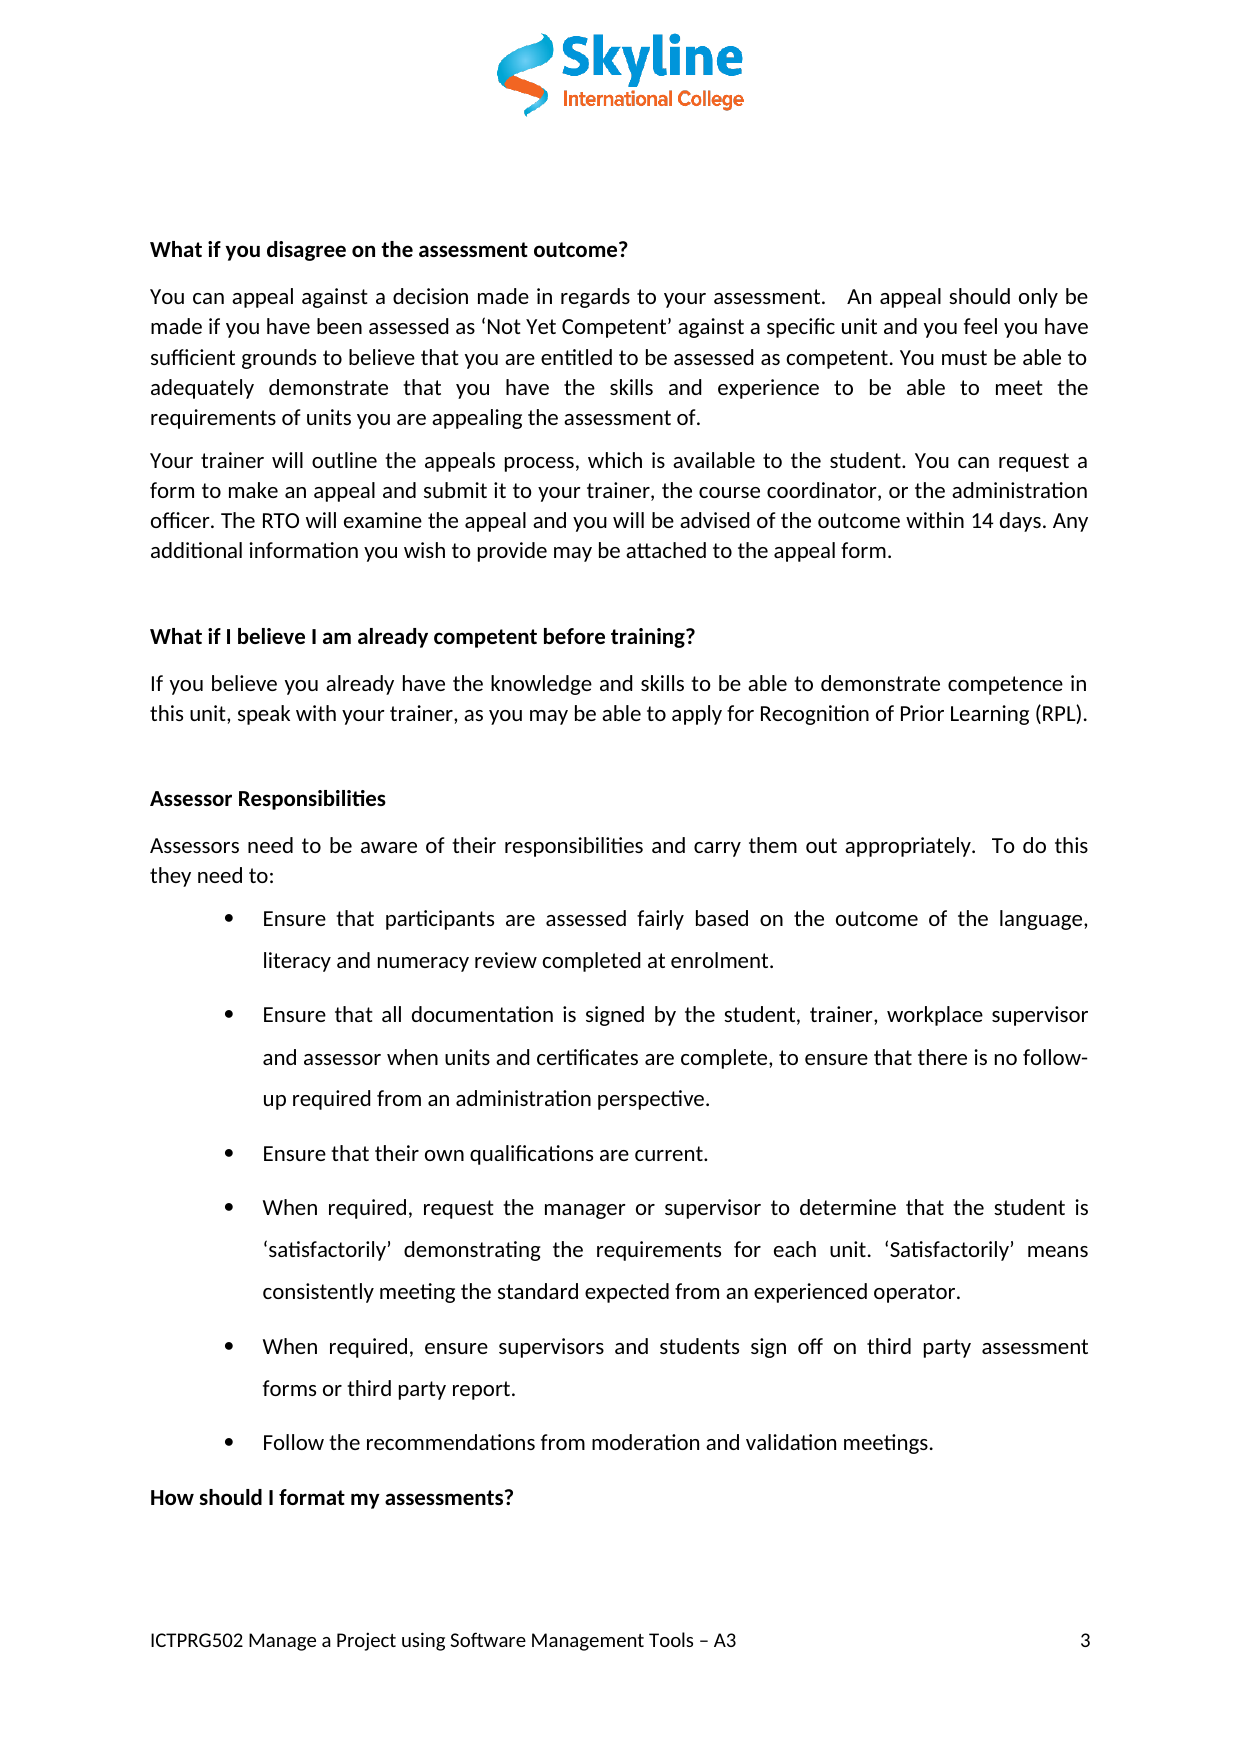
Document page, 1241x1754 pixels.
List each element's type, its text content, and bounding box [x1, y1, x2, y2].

text How should I format my assessments? [150, 1483, 1090, 1511]
text Assessors need to be aware of their responsibilities and carry them out appropriately. To do this they need to: [150, 831, 1090, 889]
text Assessor Responsibilities [150, 784, 1090, 812]
text If you believe you already have the knowledge and skills to be able to demonstrate competence in this unit, speak with your trainer, as you may be able to apply for Recognition of Prior Learning (RPL). [150, 669, 1090, 727]
list Ensure that their own qualifications are current. [225, 1139, 1090, 1167]
list Ensure that participants are assessed fairly based on the outcome of the language, literacy and numeracy review completed at enrolment. [225, 904, 1090, 974]
list Follow the recommendations from moderation and validation meetings. [225, 1428, 1090, 1456]
list When required, request the manager or supervisor to determine that the student is ‘satisfactorily’ demonstrating the requirements for each unit. ‘Satisfactorily’ means consistently meeting the standard expected from an experienced operator. [225, 1193, 1090, 1306]
text Your trainer will outline the appeals process, which is available to the student. You can request a form to make an appeal and submit it to your trainer, the course coordinator, or the administration officer. The RTO will examine the appeal and you will be advised of the outcome within 14 days. Any additional information you wish to provide may be attached to the appeal form. [150, 446, 1090, 564]
list Ensure that all documentation is signed by the student, trainer, workplace supervisor and assessor when units and certificates are complete, to ensure that there is no follow-up required from an administration perspective. [225, 1001, 1090, 1113]
text You can appeal against a decision made in regards to your assessment. An appeal should only be made if you have been assessed as ‘Not Yet Competent’ against a specific unit and you feel you have sufficient grounds to believe that you are entitled to be assessed as competent. You must be able to adequately demonstrate that you have the skills and experience to be able to meet the requirements of units you are appealing the assessment of. [150, 282, 1090, 431]
list When required, ensure supervisors and students sign off on third party assessment forms or third party report. [225, 1332, 1090, 1402]
picture [478, 15, 762, 133]
text What if I believe I am already competent before training? [150, 622, 1090, 650]
text What if you disagree on the assessment outcome? [150, 235, 1090, 263]
